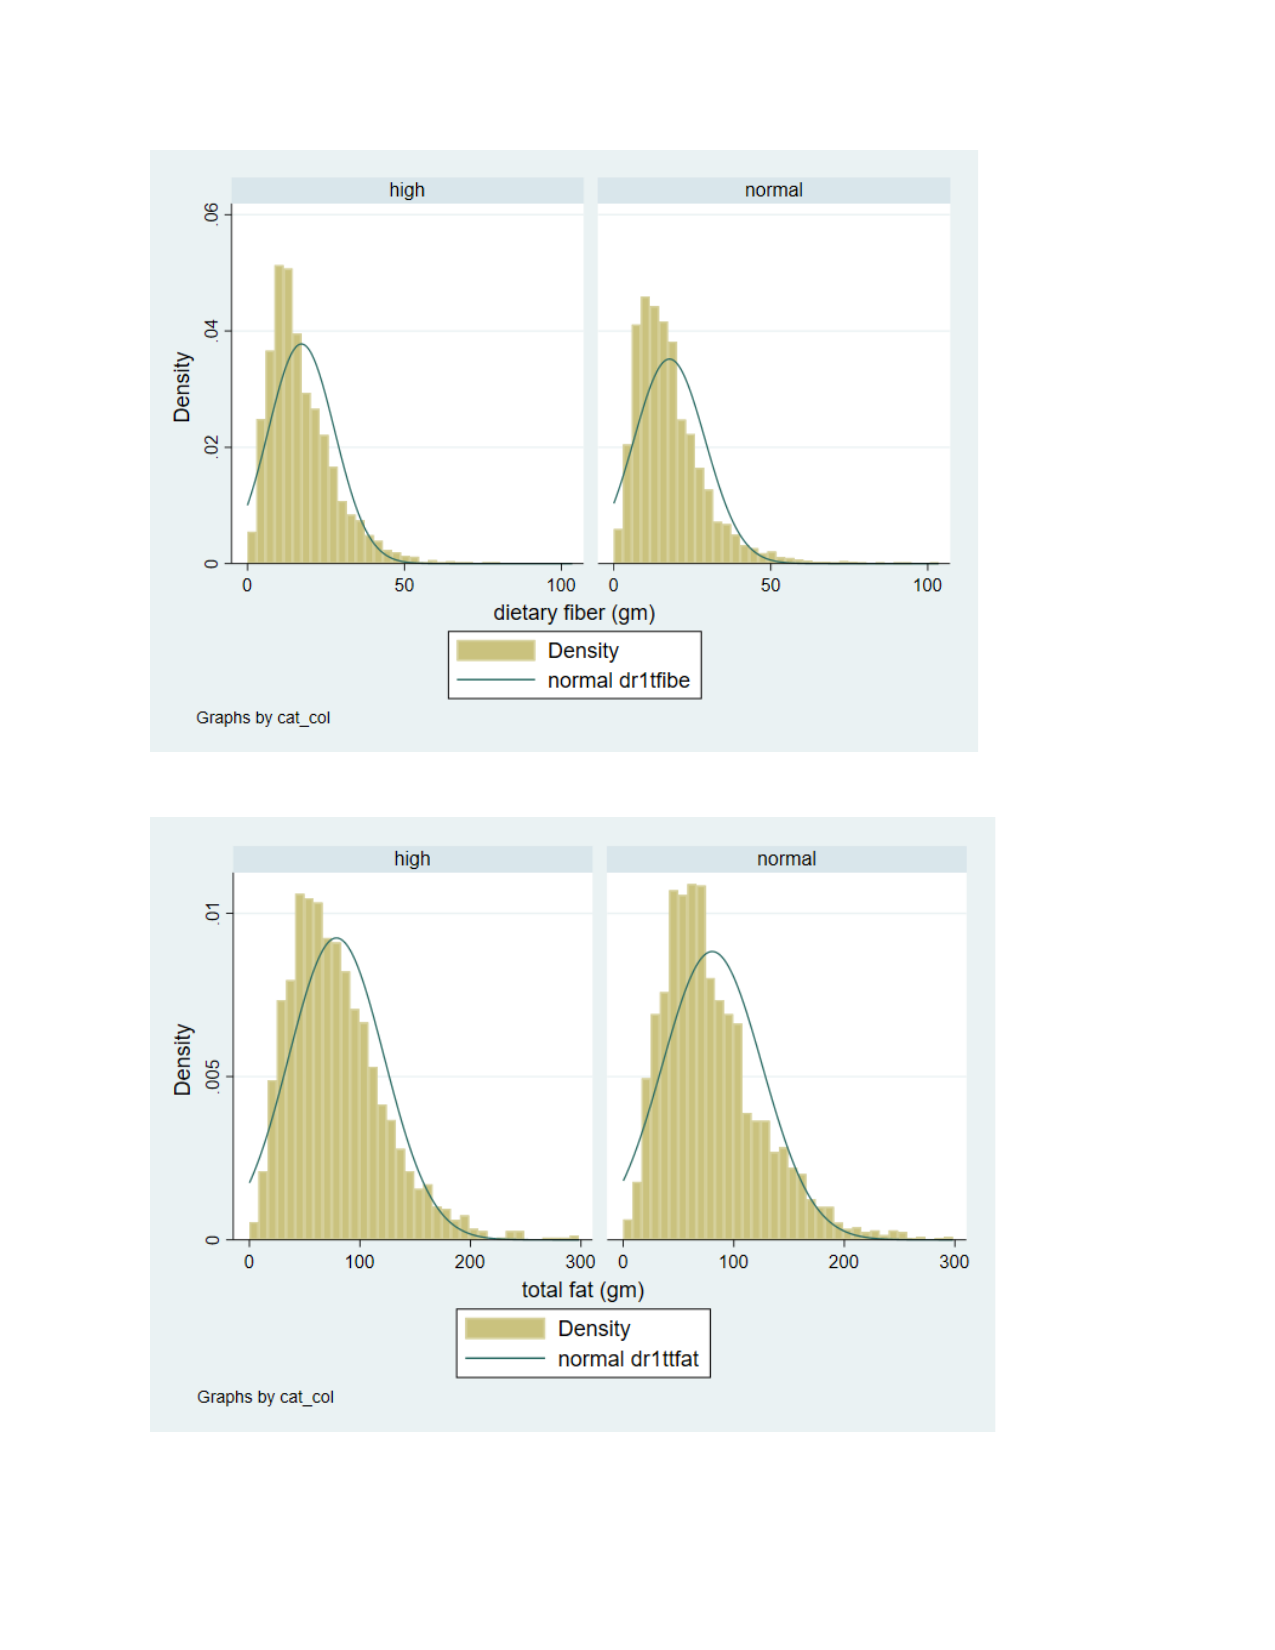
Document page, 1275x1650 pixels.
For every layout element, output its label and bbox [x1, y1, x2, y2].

picture [150, 150, 979, 752]
picture [150, 817, 996, 1432]
